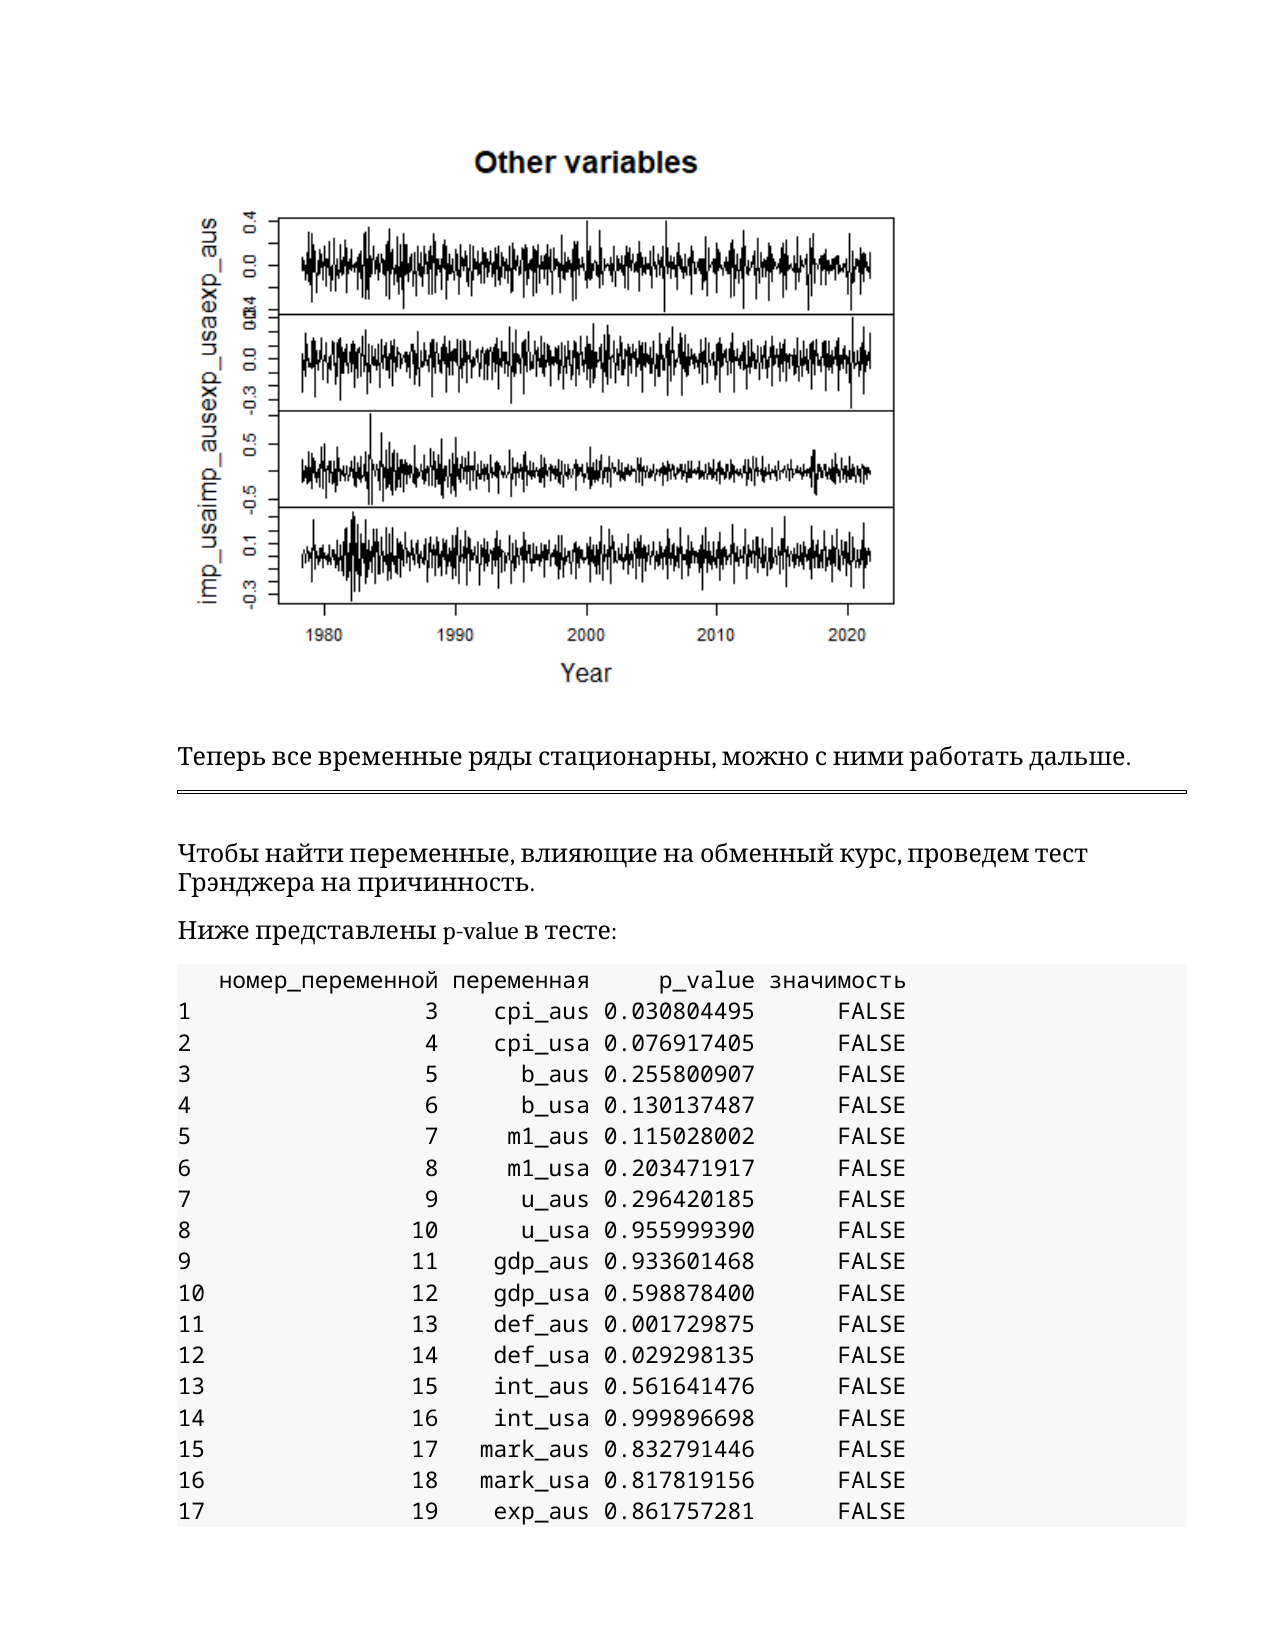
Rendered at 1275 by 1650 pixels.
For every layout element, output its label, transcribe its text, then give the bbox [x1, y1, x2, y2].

picture [177, 118, 935, 725]
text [177, 964, 1186, 1527]
text Ниже представлены p-value в тесте: [177, 917, 1186, 945]
text Чтобы найти переменные, влияющие на обменный курс, проведем тест Грэнджера на причинность. [177, 840, 1186, 898]
text Теперь все временные ряды стационарны, можно с ними работать дальше. [177, 743, 1186, 772]
